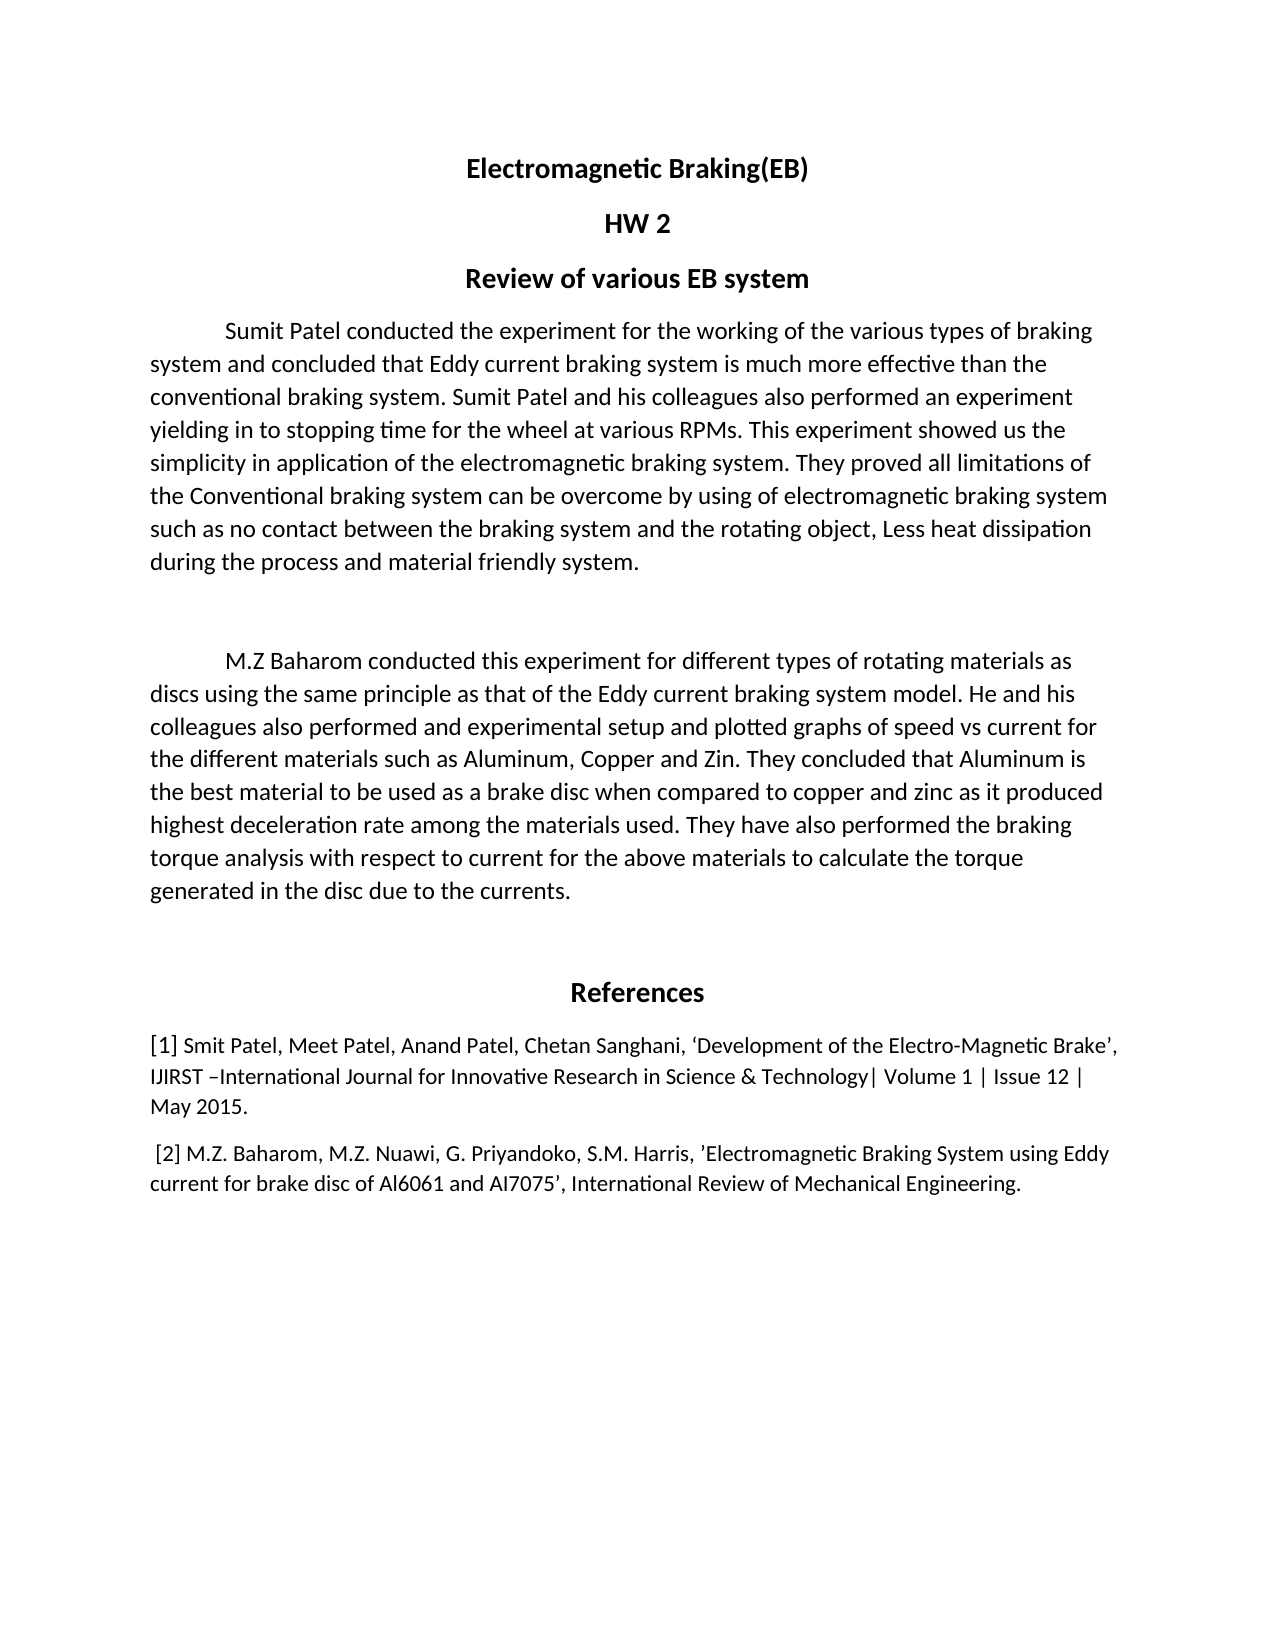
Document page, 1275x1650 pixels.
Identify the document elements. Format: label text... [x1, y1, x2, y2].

text [1] Smit Patel, Meet Patel, Anand Patel, Chetan Sanghani, ‘Development of the Electro-Magnetic Brake’, IJIRST –International Journal for Innovative Research in Science & Technology| Volume 1 | Issue 12 | May 2015. [150, 1029, 1125, 1121]
text References [150, 974, 1125, 1010]
text Review of various EB system [150, 260, 1125, 296]
text HW 2 [150, 205, 1125, 241]
text [2] M.Z. Baharom, M.Z. Nuawi, G. Priyandoko, S.M. Harris, ’Electromagnetic Braking System using Eddy current for brake disc of Al6061 and AI7075’, International Review of Mechanical Engineering. [150, 1139, 1125, 1198]
text Sumit Patel conducted the experiment for the working of the various types of braking system and concluded that Eddy current braking system is much more effective than the conventional braking system. Sumit Patel and his colleagues also performed an experiment yielding in to stopping time for the wheel at various RPMs. This experiment showed us the simplicity in application of the electromagnetic braking system. They proved all limitations of the Conventional braking system can be overcome by using of electromagnetic braking system such as no contact between the braking system and the rotating object, Less heat dissipation during the process and material friendly system. [150, 315, 1125, 576]
text Electromagnetic Braking(EB) [150, 150, 1125, 186]
text M.Z Baharom conducted this experiment for different types of rotating materials as discs using the same principle as that of the Eddy current braking system model. He and his colleagues also performed and experimental setup and plotted graphs of speed vs current for the different materials such as Aluminum, Copper and Zin. They concluded that Aluminum is the best material to be used as a brake disc when compared to copper and zinc as it produced highest deceleration rate among the materials used. They have also performed the braking torque analysis with respect to current for the above materials to calculate the torque generated in the disc due to the currents. [150, 645, 1125, 906]
